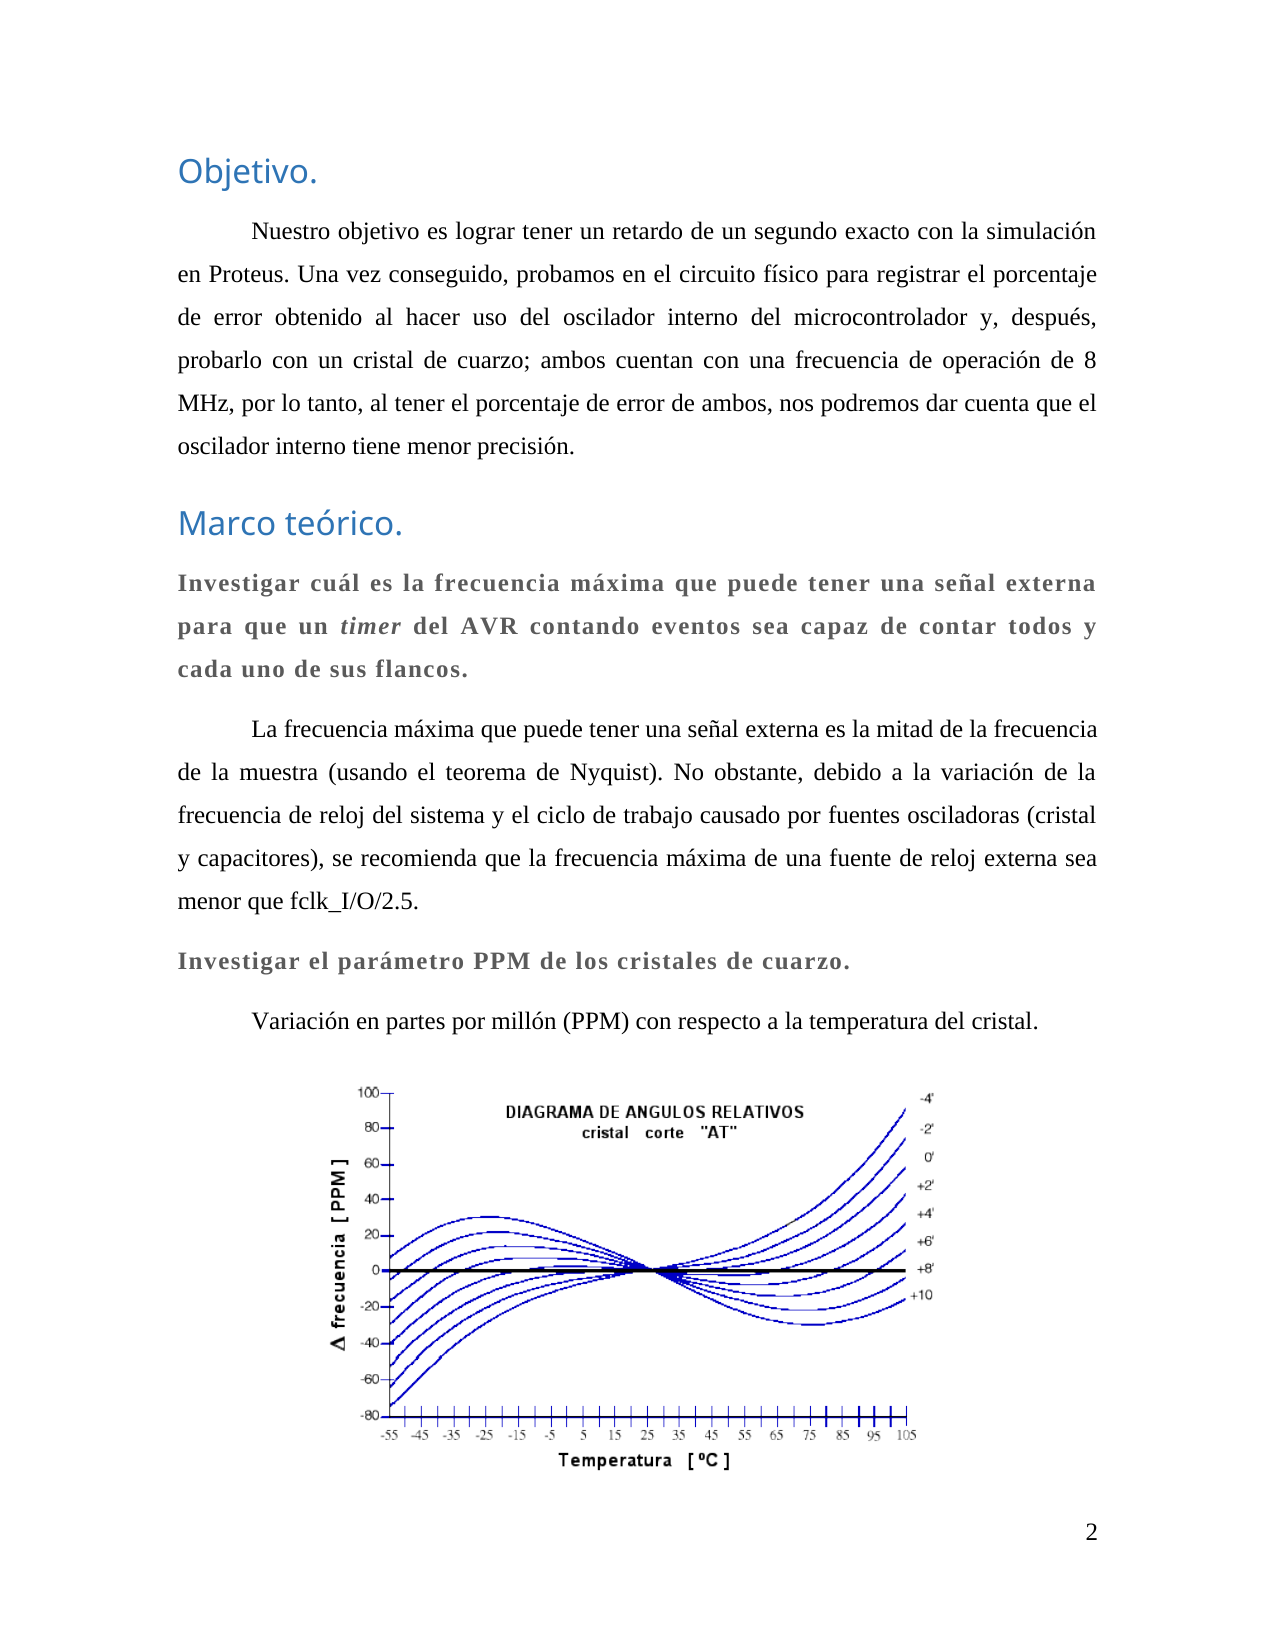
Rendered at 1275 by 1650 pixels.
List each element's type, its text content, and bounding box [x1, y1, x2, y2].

picture [321, 1065, 954, 1487]
subtitle Investigar cuál es la frecuencia máxima que puede tener una señal externa para que un timer del AVR contando eventos sea capaz de contar todos y cada uno de sus flancos. [177, 568, 1098, 683]
subtitle Marco teórico. [177, 499, 1098, 545]
subtitle Investigar el parámetro PPM de los cristales de cuarzo. [177, 946, 1098, 975]
text Nuestro objetivo es lograr tener un retardo de un segundo exacto con la simulación en Proteus. Una vez conseguido, probamos en el circuito físico para registrar el porcentaje de error obtenido al hacer uso del oscilador interno del microcontrolador y, después, probarlo con un cristal de cuarzo; ambos cuentan con una frecuencia de operación de 8 MHz, por lo tanto, al tener el porcentaje de error de ambos, nos podremos dar cuenta que el oscilador interno tiene menor precisión. [177, 216, 1098, 460]
text La frecuencia máxima que puede tener una señal externa es la mitad de la frecuencia de la muestra (usando el teorema de Nyquist). No obstante, debido a la variación de la frecuencia de reloj del sistema y el ciclo de trabajo causado por fuentes osciladoras (cristal y capacitores), se recomienda que la frecuencia máxima de una fuente de reloj externa sea menor que fclk_I/O/2.5. [177, 714, 1098, 915]
text Variación en partes por millón (PPM) con respecto a la temperatura del cristal. [177, 1006, 1098, 1034]
subtitle Objetivo. [177, 148, 1098, 193]
